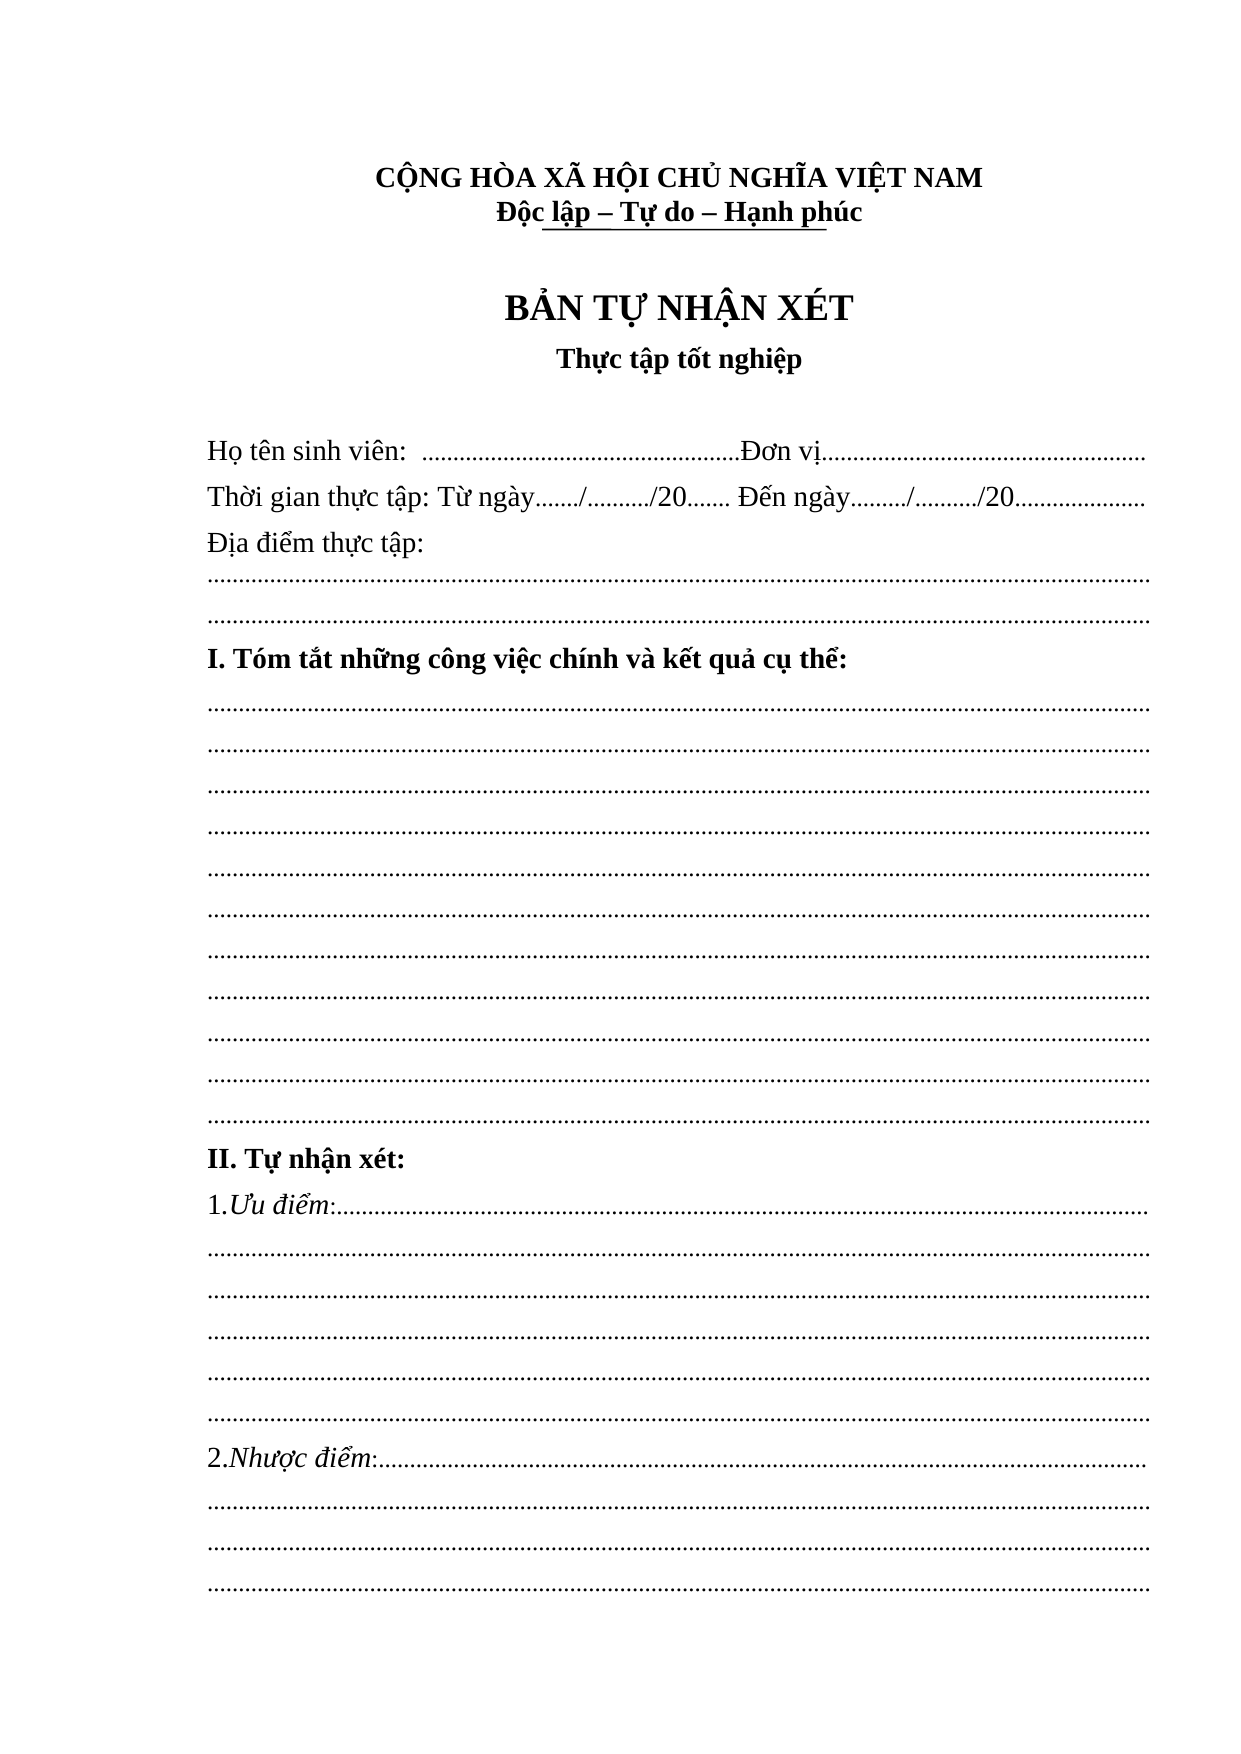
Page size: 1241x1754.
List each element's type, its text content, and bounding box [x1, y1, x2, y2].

text CỘNG HÒA XÃ HỘI CHỦ NGHĨA VIỆT NAM [207, 160, 1152, 194]
text Thời gian thực tập: Từ ngày......./........../20....... Đến ngày........./........../20..................... [207, 479, 1152, 513]
text 2.Nhược điểm:........................................................................................................................... [207, 1440, 1152, 1473]
text 1.Ưu điểm:.................................................................................................................................. [207, 1187, 1152, 1221]
text Họ tên sinh viên: ...................................................Đơn vị.................................................... [207, 433, 1152, 467]
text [207, 1568, 1152, 1597]
text BẢN TỰ NHẬN XÉT [207, 286, 1152, 329]
text Địa điểm thực tập: ....................................................................................................................................................... [207, 526, 1152, 588]
text Độc lập – Tự do – Hạnh phúc [207, 194, 1152, 227]
text II. Tự nhận xét: [207, 1141, 1152, 1175]
text Thực tập tốt nghiệp [207, 341, 1152, 375]
text I. Tóm tắt những công việc chính và kết quả cụ thể: [207, 642, 1152, 675]
